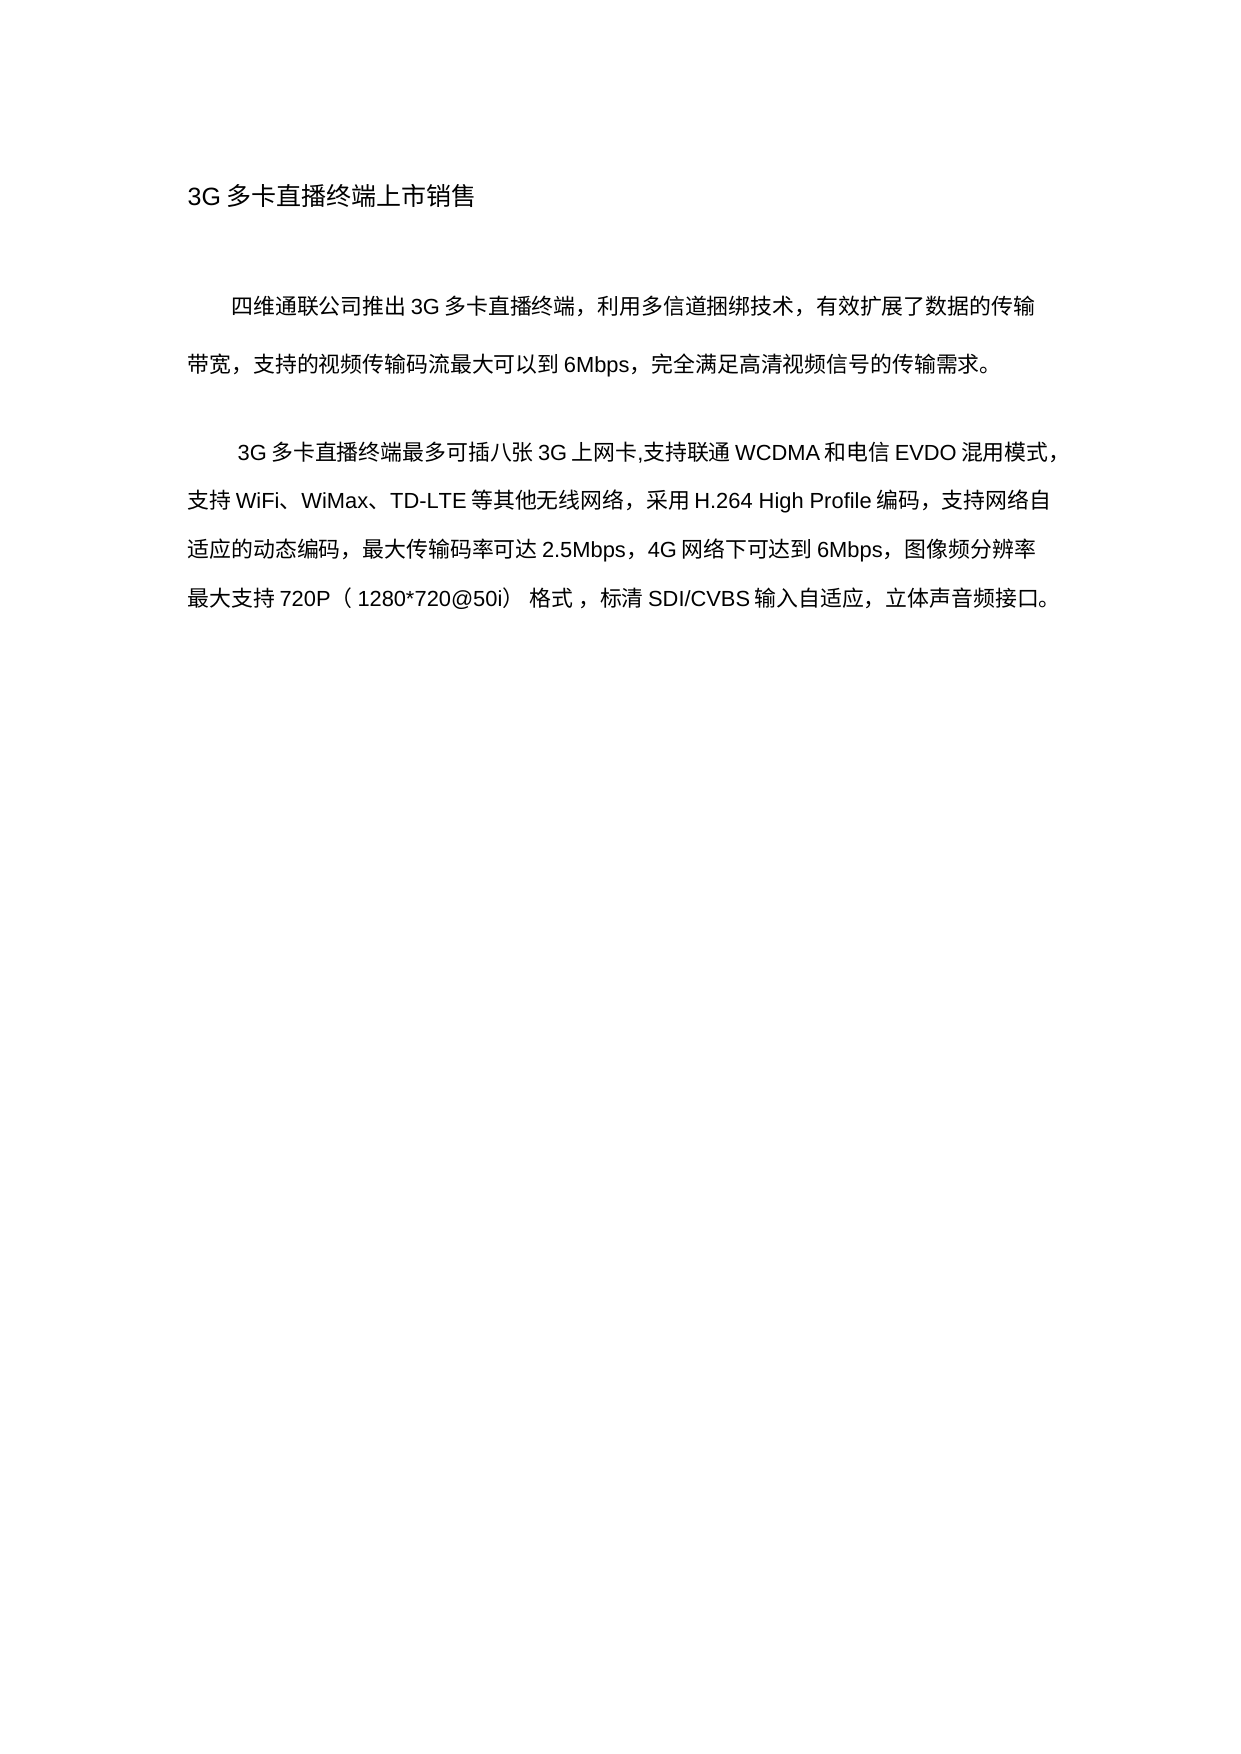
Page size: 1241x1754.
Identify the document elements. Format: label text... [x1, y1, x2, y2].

text 3G多卡直播终端上市销售 [187, 162, 1053, 227]
text 四维通联公司推出3G多卡直播终端，利用多信道捆绑技术，有效扩展了数据的传输带宽，支持的视频传输码流最大可以到6Mbps，完全满足高清视频信号的传输需求。 [187, 289, 1053, 379]
text 3G多卡直播终端最多可插八张3G上网卡,支持联通WCDMA和电信EVDO混用模式，支持WiFi、WiMax、TD-LTE等其他无线网络，采用H.264 High Profile编码，支持网络自适应的动态编码，最大传输码率可达2.5Mbps，4G网络下可达到6Mbps，图像频分辨率最大支持720P（ 1280*720@50i） 格式 ，标清SDI/CVBS输入自适应，立体声音频接口。 [187, 434, 1053, 613]
